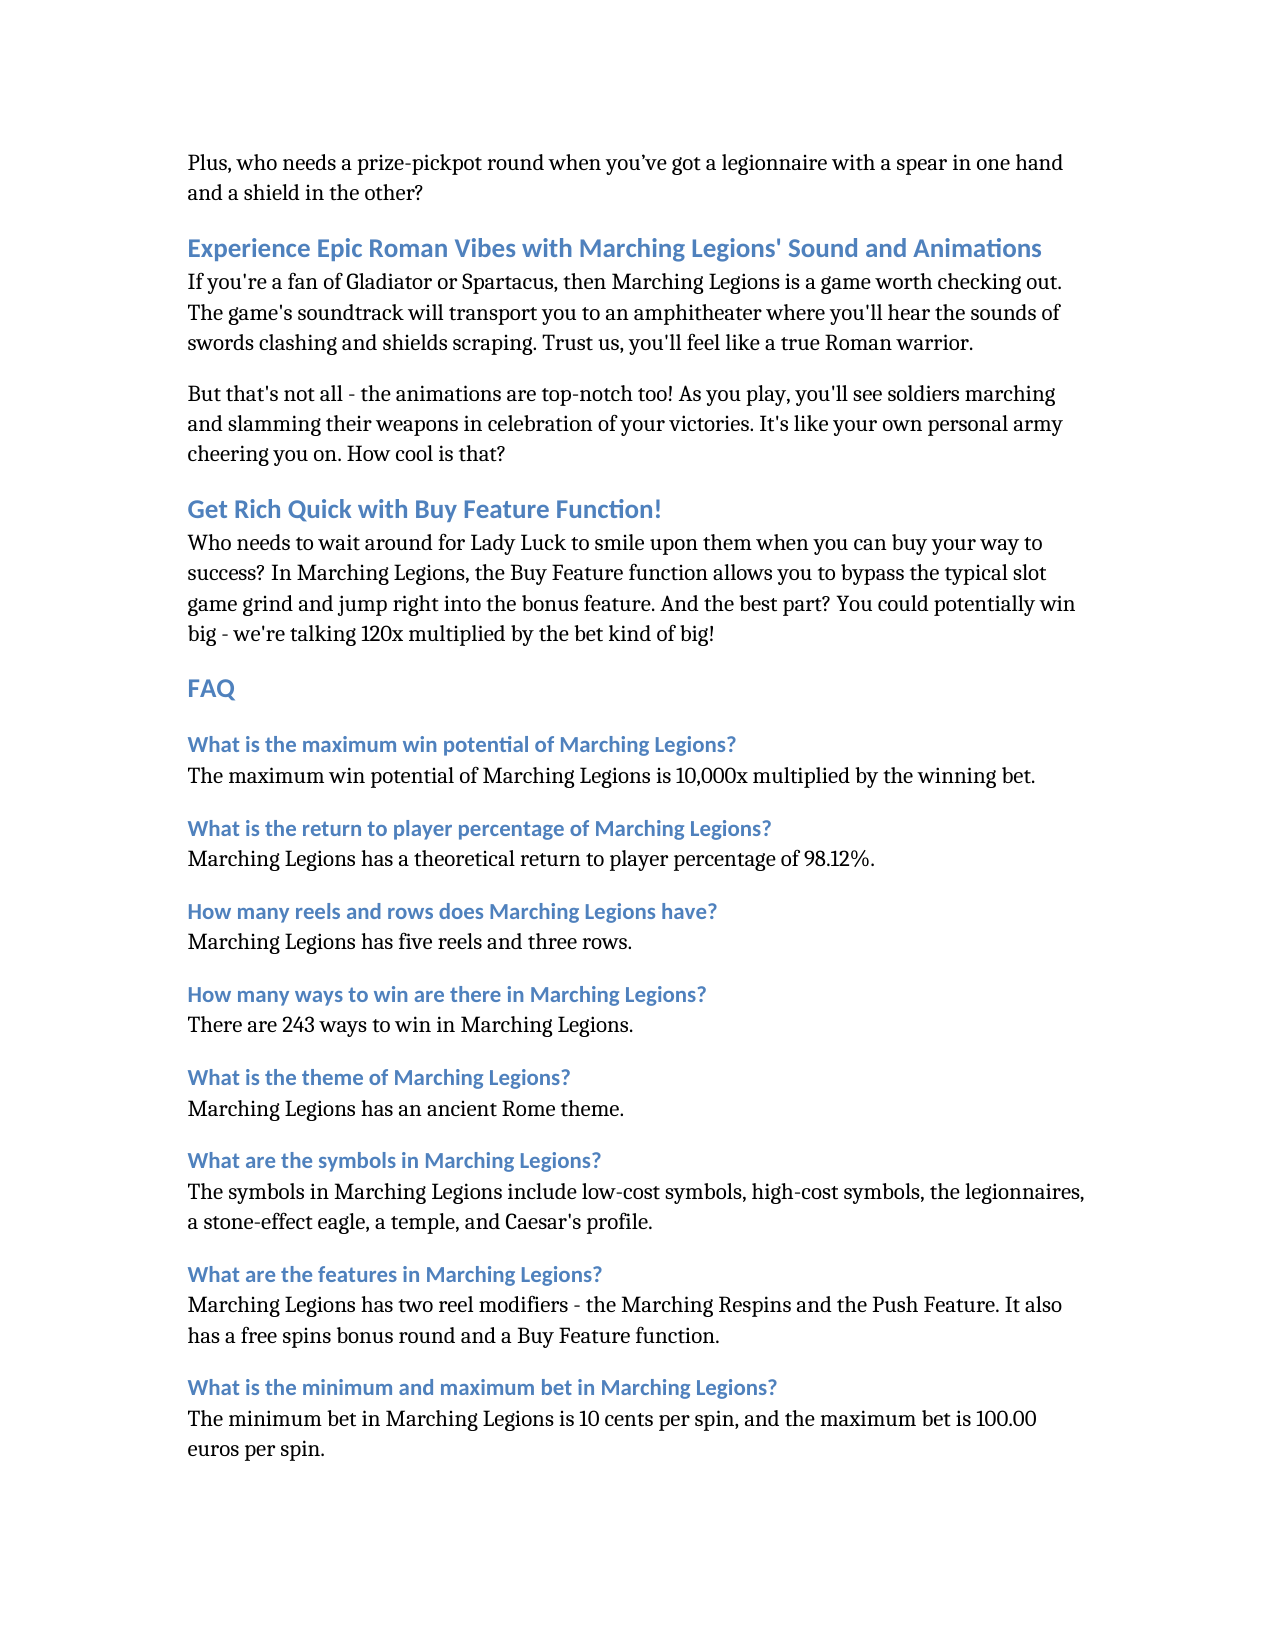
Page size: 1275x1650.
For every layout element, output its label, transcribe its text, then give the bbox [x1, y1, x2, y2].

subtitle How many ways to win are there in Marching Legions? [187, 980, 1087, 1008]
text There are 243 ways to win in Marching Legions. [187, 1012, 1087, 1039]
text But that's not all - the animations are top-notch too! As you play, you'll see soldiers marching and slamming their weapons in celebration of your victories. It's like your own personal army cheering you on. How cool is that? [187, 381, 1087, 467]
text The symbols in Marching Legions include low-cost symbols, high-cost symbols, the legionnaires, a stone-effect eagle, a temple, and Caesar's profile. [187, 1179, 1087, 1235]
subtitle How many reels and rows does Marching Legions have? [187, 897, 1087, 925]
subtitle What is the return to player percentage of Marching Legions? [187, 814, 1087, 842]
subtitle What is the theme of Marching Legions? [187, 1063, 1087, 1091]
subtitle What is the maximum win potential of Marching Legions? [187, 730, 1087, 758]
text The maximum win potential of Marching Legions is 10,000x multiplied by the winning bet. [187, 763, 1087, 789]
subtitle Experience Epic Roman Vibes with Marching Legions' Sound and Animations [187, 231, 1087, 264]
text Who needs to wait around for Lady Luck to smile upon them when you can buy your way to success? In Marching Legions, the Buy Feature function allows you to bypass the typical slot game grind and jump right into the bonus feature. And the best part? You could potentially win big - we're talking 120x multiplied by the bet kind of big! [187, 530, 1087, 647]
text The minimum bet in Marching Legions is 10 cents per spin, and the maximum bet is 100.00 euros per spin. [187, 1406, 1087, 1462]
text Marching Legions has five reels and three rows. [187, 929, 1087, 955]
subtitle What are the features in Marching Legions? [187, 1260, 1087, 1288]
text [187, 150, 1087, 207]
subtitle FAQ [187, 672, 1087, 705]
subtitle What is the minimum and maximum bet in Marching Legions? [187, 1373, 1087, 1401]
subtitle Get Rich Quick with Buy Feature Function! [187, 492, 1087, 525]
text Marching Legions has an ancient Rome theme. [187, 1096, 1087, 1122]
text Marching Legions has two reel modifiers - the Marching Respins and the Push Feature. It also has a free spins bonus round and a Buy Feature function. [187, 1292, 1087, 1349]
text If you're a fan of Gladiator or Spartacus, then Marching Legions is a game worth checking out. The game's soundtrack will transport you to an amphitheater where you'll hear the sounds of swords clashing and shields scraping. Trust us, you'll feel like a true Roman warrior. [187, 269, 1087, 356]
subtitle What are the symbols in Marching Legions? [187, 1147, 1087, 1174]
text Marching Legions has a theoretical return to player percentage of 98.12%. [187, 846, 1087, 872]
